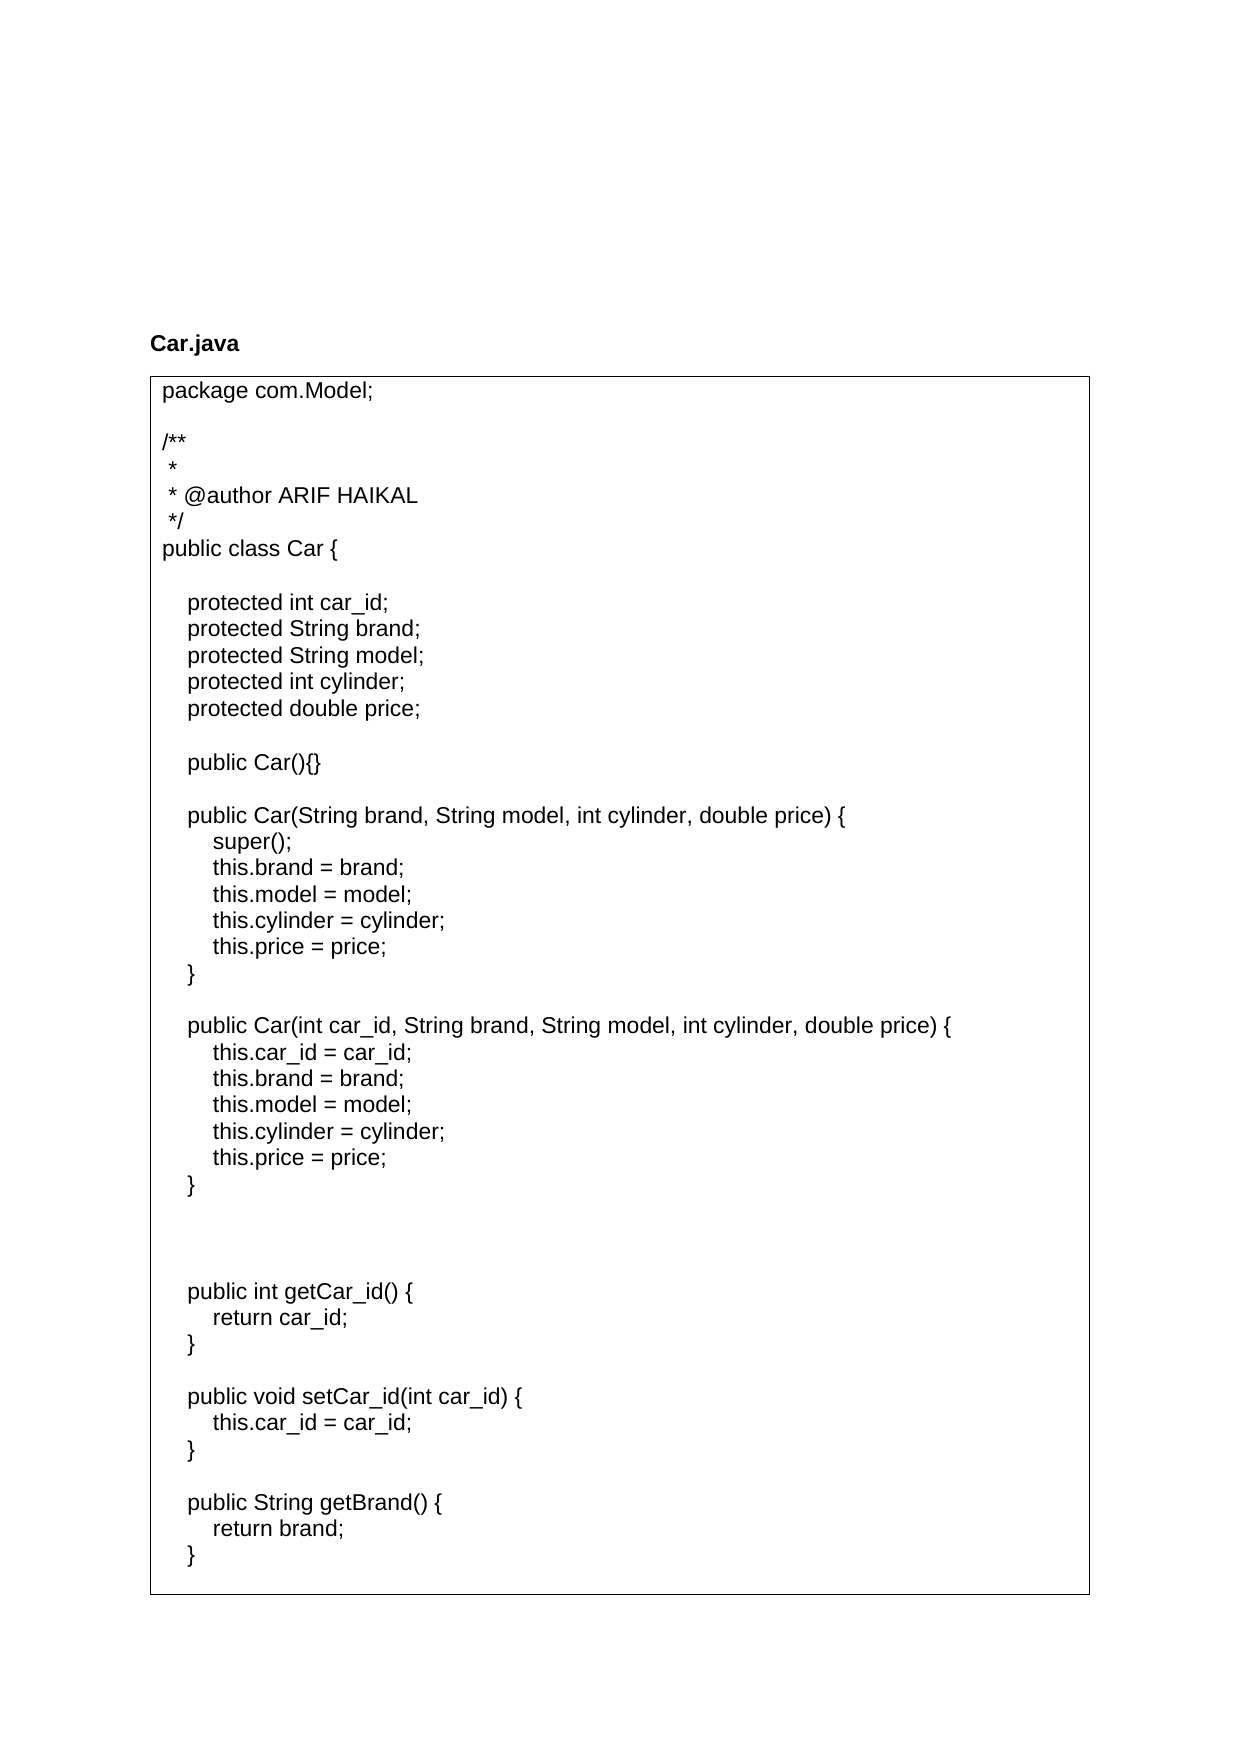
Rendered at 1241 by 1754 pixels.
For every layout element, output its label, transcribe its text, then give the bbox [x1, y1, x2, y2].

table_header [151, 377, 1089, 1594]
text Car.java [150, 330, 1090, 357]
